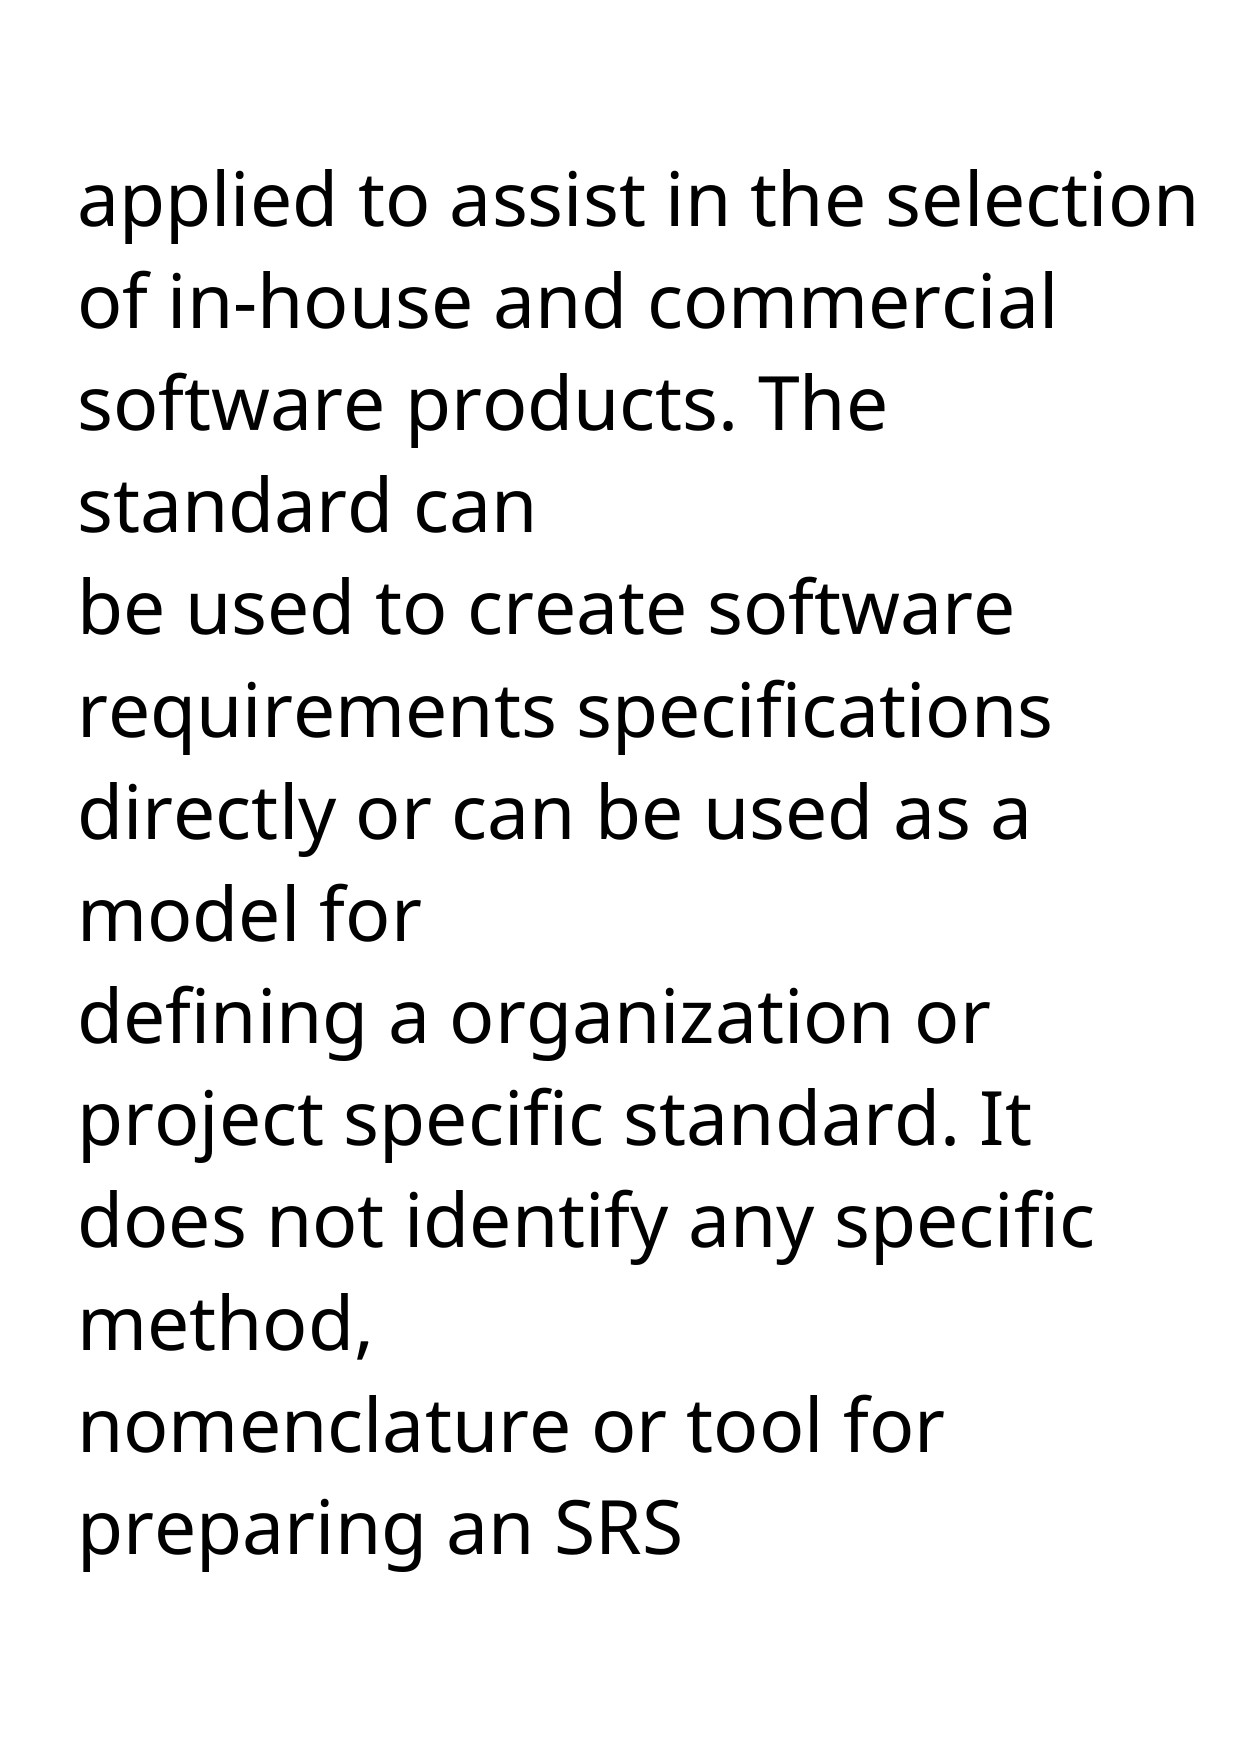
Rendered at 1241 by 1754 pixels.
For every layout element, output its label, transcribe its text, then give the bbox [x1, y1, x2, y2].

text defining a organization or project specific standard. It does not identify any specific method, [77, 963, 1201, 1372]
text nomenclature or tool for preparing an SRS [77, 1372, 1201, 1576]
text be used to create software requirements specifications directly or can be used as a model for [77, 554, 1201, 963]
text applied to assist in the selection of in-house and commercial software products. The standard can [77, 146, 1201, 554]
